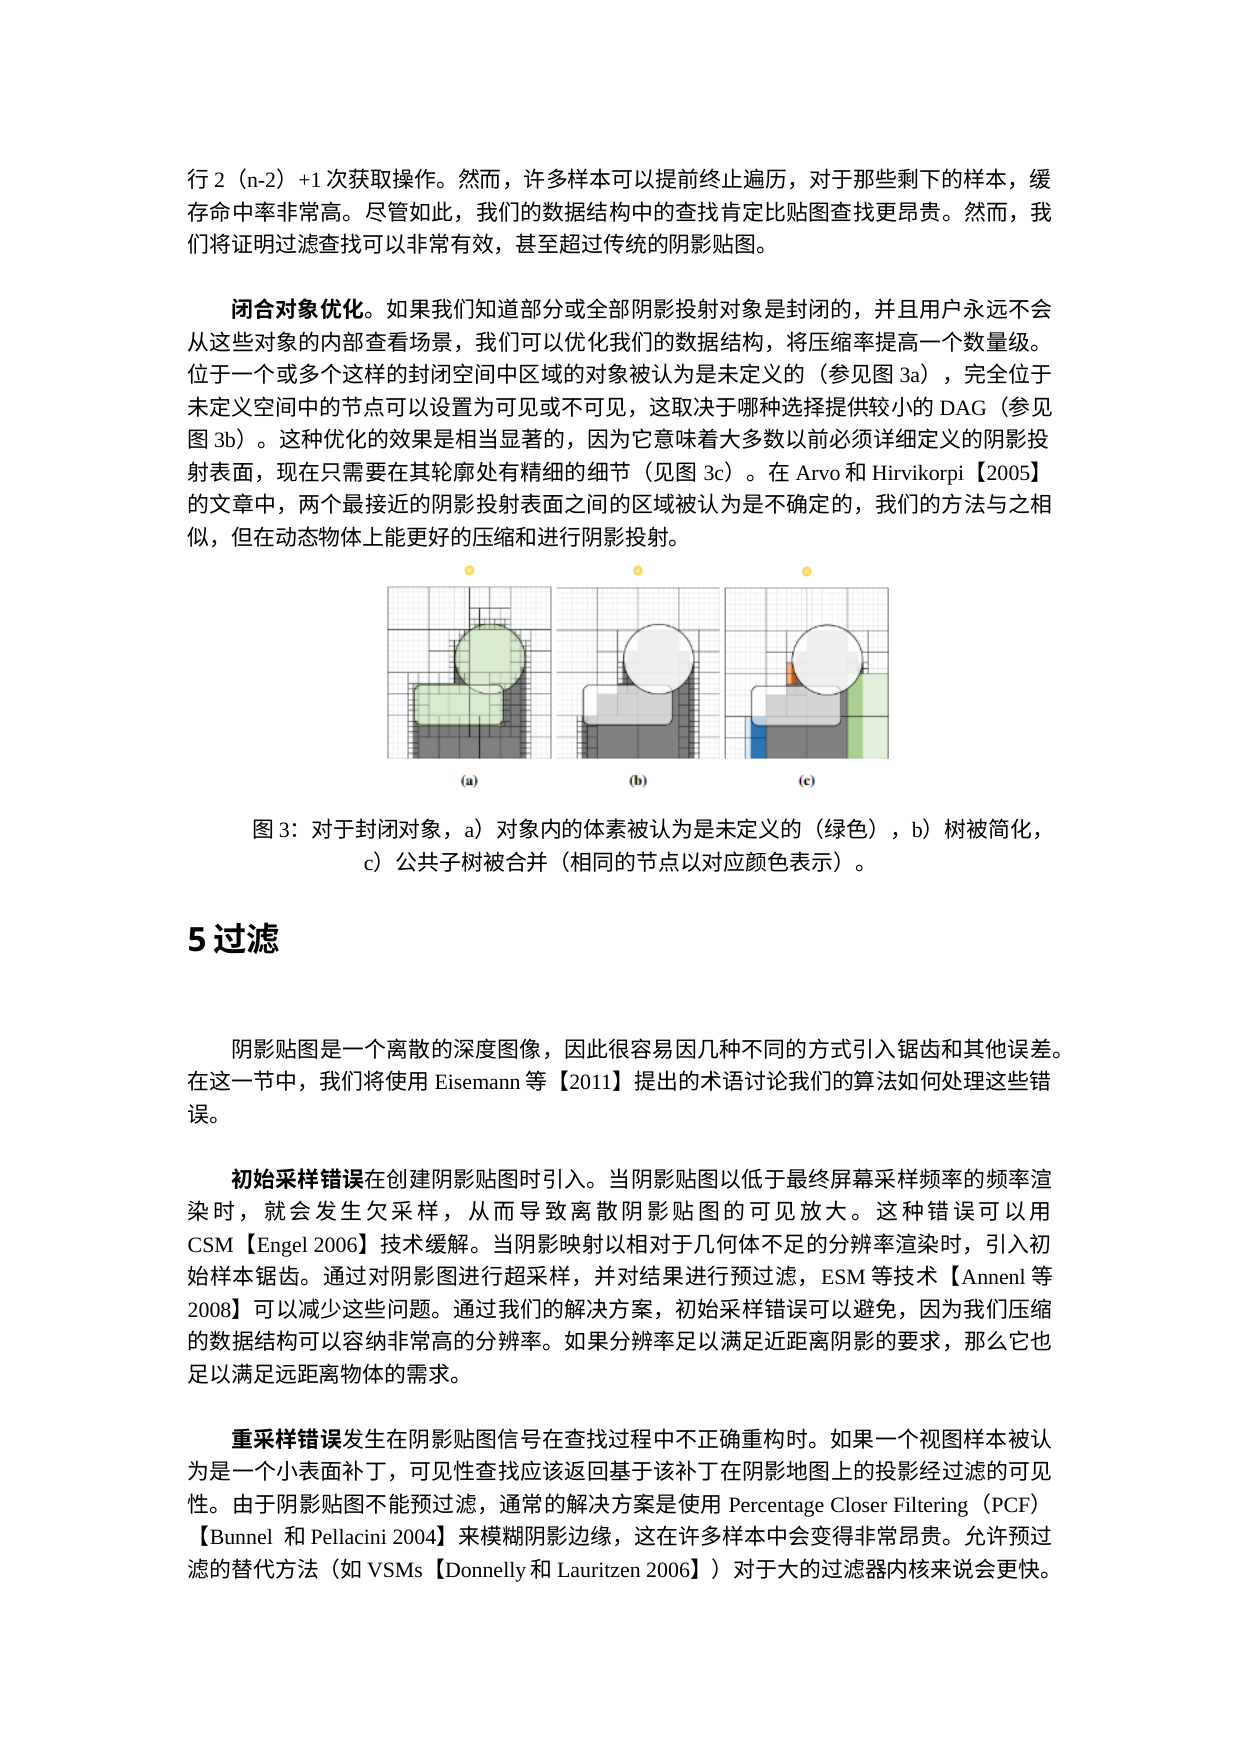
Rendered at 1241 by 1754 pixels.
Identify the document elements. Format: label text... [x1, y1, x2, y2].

text 图3：对于封闭对象，a）对象内的体素被认为是未定义的（绿色），b）树被简化，c）公共子树被合并（相同的节点以对应颜色表示）。 [187, 812, 1053, 877]
picture [380, 552, 904, 794]
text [187, 162, 1053, 259]
text 重采样错误发生在阴影贴图信号在查找过程中不正确重构时。如果一个视图样本被认为是一个小表面补丁，可见性查找应该返回基于该补丁在阴影地图上的投影经过滤的可见性。由于阴影贴图不能预过滤，通常的解决方案是使用Percentage Closer Filtering（PCF）【Bunnel 和Pellacini 2004】来模糊阴影边缘，这在许多样本中会变得非常昂贵。允许预过滤的替代方法（如VSMs【Donnelly和Lauritzen 2006】）对于大的过滤器内核来说会更快。 [187, 1421, 1053, 1584]
text 闭合对象优化。如果我们知道部分或全部阴影投射对象是封闭的，并且用户永远不会从这些对象的内部查看场景，我们可以优化我们的数据结构，将压缩率提高一个数量级。位于一个或多个这样的封闭空间中区域的对象被认为是未定义的（参见图3a），完全位于未定义空间中的节点可以设置为可见或不可见，这取决于哪种选择提供较小的DAG（参见图3b）。这种优化的效果是相当显著的，因为它意味着大多数以前必须详细定义的阴影投射表面，现在只需要在其轮廓处有精细的细节（见图3c）。在Arvo和Hirvikorpi【2005】的文章中，两个最接近的阴影投射表面之间的区域被认为是不确定的，我们的方法与之相似，但在动态物体上能更好的压缩和进行阴影投射。 [187, 292, 1053, 552]
subtitle 5过滤 [187, 904, 1053, 969]
text 初始采样错误在创建阴影贴图时引入。当阴影贴图以低于最终屏幕采样频率的频率渲染时，就会发生欠采样，从而导致离散阴影贴图的可见放大。这种错误可以用CSM【Engel 2006】技术缓解。当阴影映射以相对于几何体不足的分辨率渲染时，引入初始样本锯齿。通过对阴影图进行超采样，并对结果进行预过滤，ESM等技术【Annenl等 2008】可以减少这些问题。通过我们的解决方案，初始采样错误可以避免，因为我们压缩的数据结构可以容纳非常高的分辨率。如果分辨率足以满足近距离阴影的要求，那么它也足以满足远距离物体的需求。 [187, 1161, 1053, 1389]
text 阴影贴图是一个离散的深度图像，因此很容易因几种不同的方式引入锯齿和其他误差。在这一节中，我们将使用Eisemann等【2011】提出的术语讨论我们的算法如何处理这些错误。 [187, 1031, 1053, 1129]
